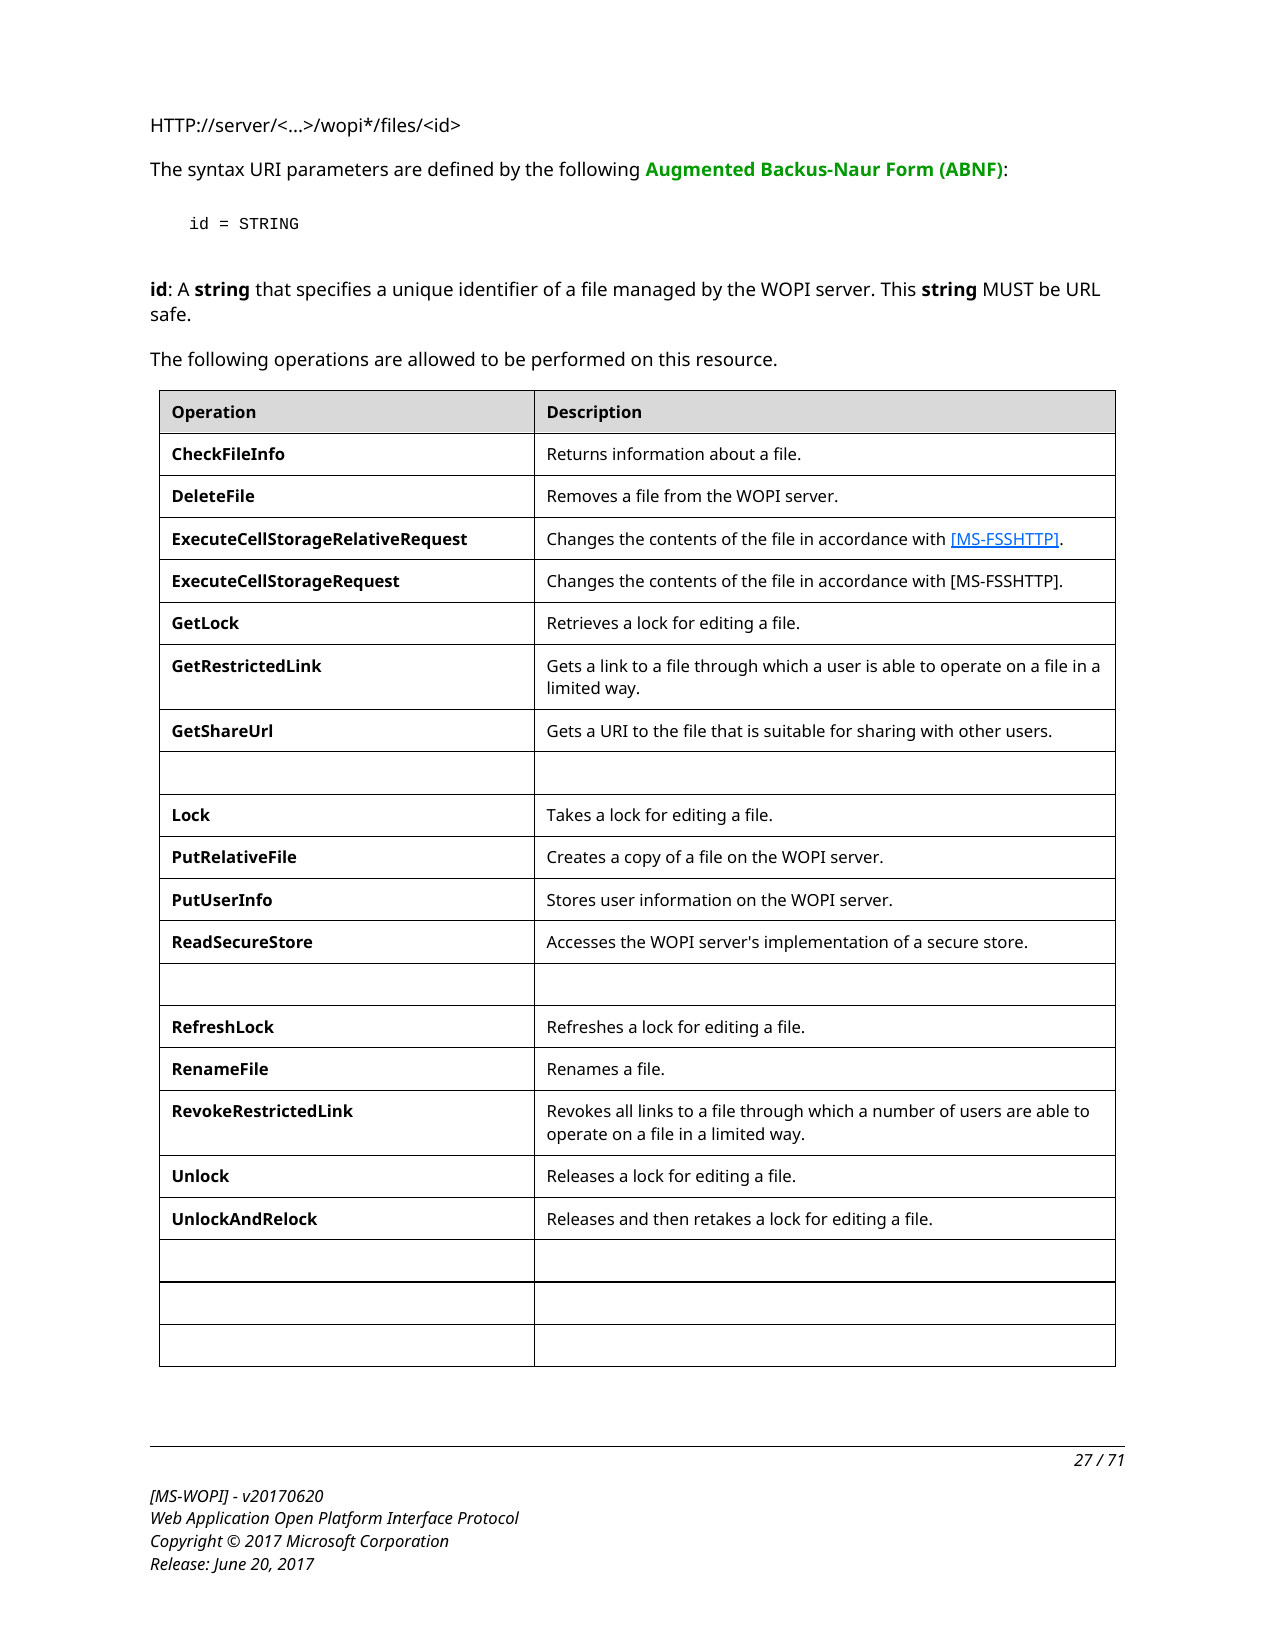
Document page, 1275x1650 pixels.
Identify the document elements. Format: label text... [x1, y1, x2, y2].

table_cell [160, 1325, 534, 1366]
table_cell Creates a copy of a file on the WOPI server. [535, 837, 1115, 878]
table_cell ExecuteCellStorageRelativeRequest [160, 518, 534, 559]
table_cell DeleteFile [160, 476, 534, 517]
text The syntax URI parameters are defined by the following Augmented Backus-Naur Form (ABNF): [150, 157, 1125, 182]
table_cell PutRelativeFile [160, 837, 534, 878]
table_cell Changes the contents of the file in accordance with [MS-FSSHTTP]. [535, 518, 1115, 559]
table_cell Lock [160, 795, 534, 836]
table_header Operation [160, 391, 534, 432]
table_cell Accesses the WOPI server's implementation of a secure store. [535, 921, 1115, 963]
table_cell ReadSecureStore [160, 921, 534, 963]
table_cell ExecuteCellStorageRequest [160, 560, 534, 602]
table_cell Gets a URI to the file that is suitable for sharing with other users. [535, 710, 1115, 751]
table_cell [535, 1283, 1115, 1324]
table_cell Takes a lock for editing a file. [535, 795, 1115, 836]
table_cell [535, 752, 1115, 793]
table_cell Changes the contents of the file in accordance with [MS-FSSHTTP]. [535, 560, 1115, 602]
table_cell Revokes all links to a file through which a number of users are able to operate on a file in a limited way. [535, 1091, 1115, 1154]
table_cell Stores user information on the WOPI server. [535, 879, 1115, 920]
table_cell GetShareUrl [160, 710, 534, 751]
text HTTP://server/<...>/wopi*/files/<id> [150, 112, 1125, 138]
table_header Description [535, 391, 1115, 432]
table_cell UnlockAndRelock [160, 1198, 534, 1239]
table_cell GetLock [160, 603, 534, 644]
table_cell Renames a file. [535, 1048, 1115, 1089]
table_cell Refreshes a lock for editing a file. [535, 1006, 1115, 1047]
table_cell Unlock [160, 1156, 534, 1197]
table_cell Returns information about a file. [535, 434, 1115, 475]
table_cell [535, 964, 1115, 1005]
text id: A string that specifies a unique identifier of a file managed by the WOPI server. This string MUST be URL safe. [150, 276, 1125, 327]
table_cell Retrieves a lock for editing a file. [535, 603, 1115, 644]
table_cell Gets a link to a file through which a user is able to operate on a file in a limited way. [535, 645, 1115, 709]
table_cell CheckFileInfo [160, 434, 534, 475]
text id = STRING [175, 207, 1137, 245]
table_cell [535, 1240, 1115, 1281]
table_cell [535, 1325, 1115, 1366]
table_cell [160, 1283, 534, 1324]
table_cell [160, 752, 534, 793]
table_cell [160, 1240, 534, 1281]
table_cell RevokeRestrictedLink [160, 1091, 534, 1154]
table_cell GetRestrictedLink [160, 645, 534, 709]
table_cell RenameFile [160, 1048, 534, 1089]
table_cell RefreshLock [160, 1006, 534, 1047]
table_cell PutUserInfo [160, 879, 534, 920]
table_cell Removes a file from the WOPI server. [535, 476, 1115, 517]
text The following operations are allowed to be performed on this resource. [150, 346, 1125, 371]
table_cell Releases a lock for editing a file. [535, 1156, 1115, 1197]
table_cell Releases and then retakes a lock for editing a file. [535, 1198, 1115, 1239]
table_cell [160, 964, 534, 1005]
